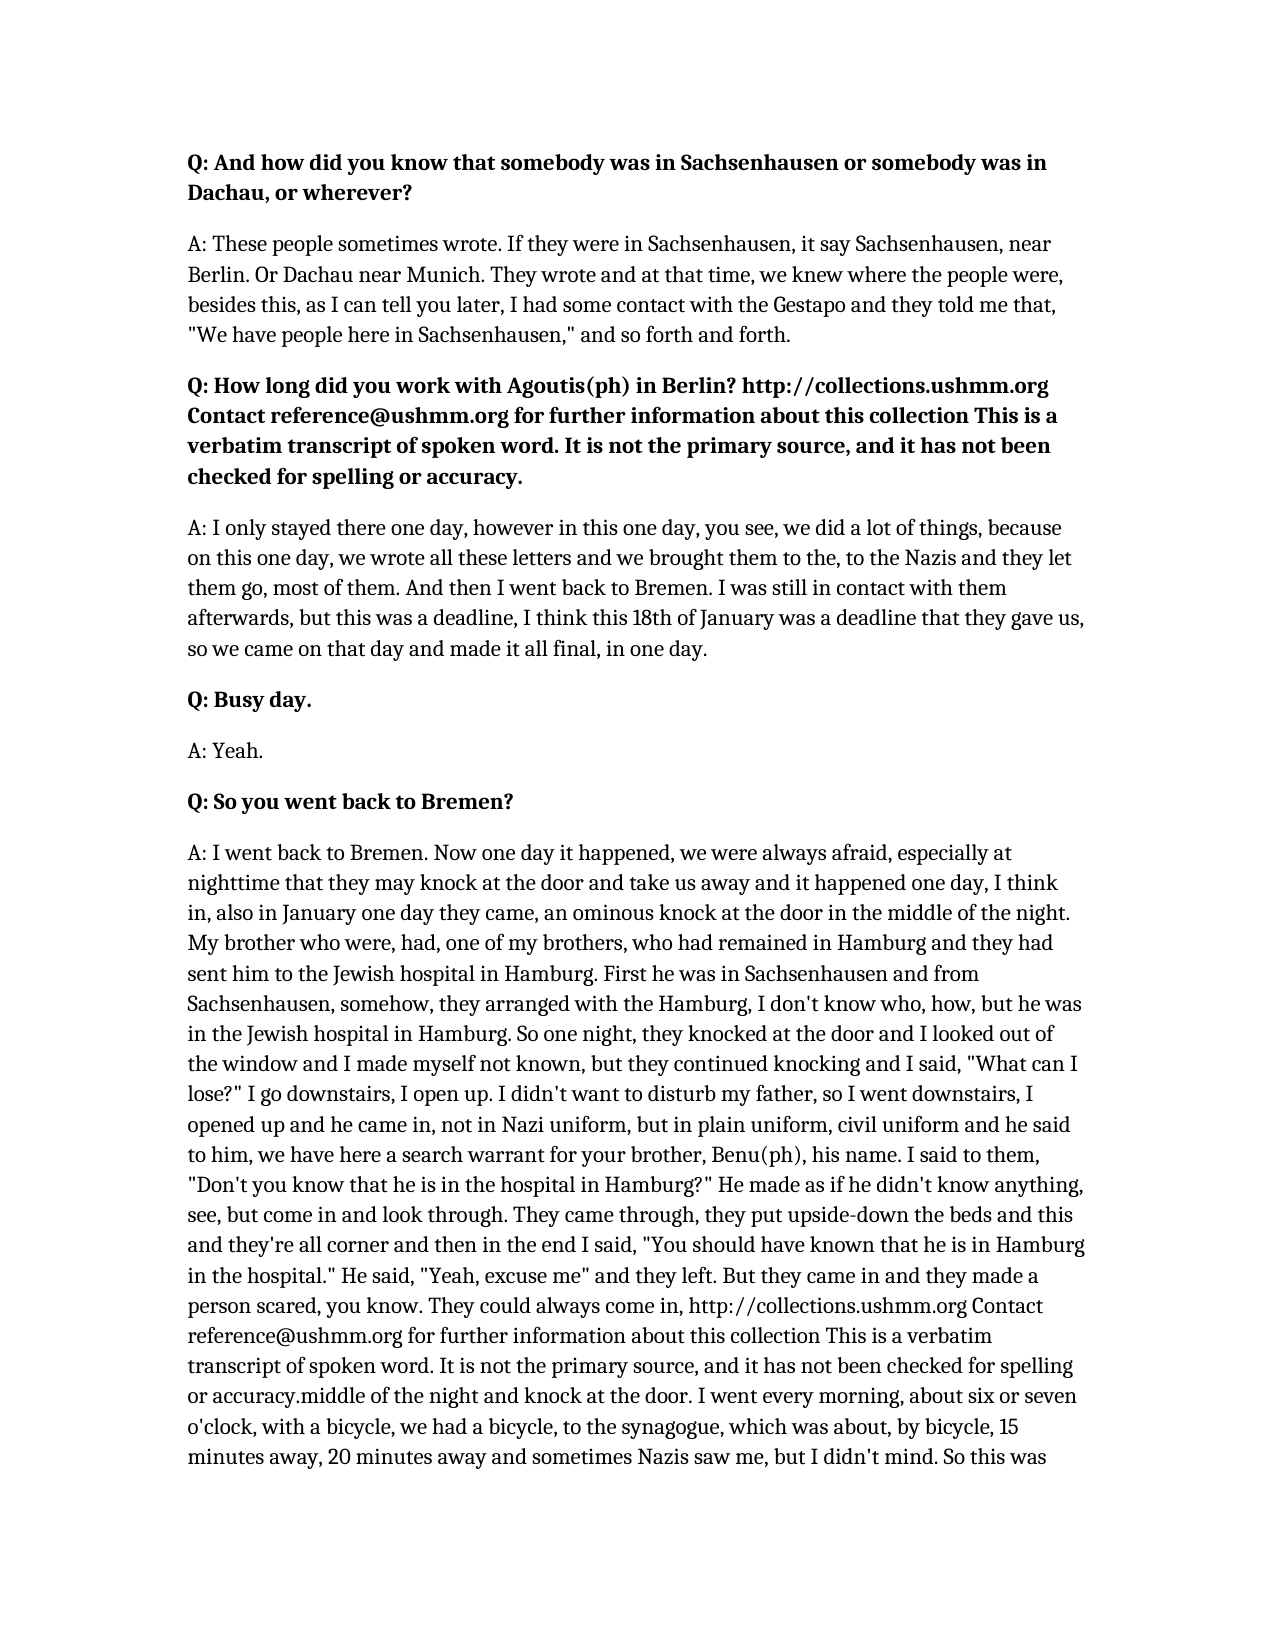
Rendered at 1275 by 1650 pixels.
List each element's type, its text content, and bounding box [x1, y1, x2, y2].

text Q: Busy day. [187, 686, 1087, 713]
text Q: So you went back to Bremen? [187, 788, 1087, 815]
text Q: How long did you work with Agoutis(ph) in Berlin? http://collections.ushmm.org Contact reference@ushmm.org for further information about this collection This is a verbatim transcript of spoken word. It is not the primary source, and it has not been checked for spelling or accuracy. [187, 373, 1087, 490]
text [187, 839, 1087, 1470]
text Q: And how did you know that somebody was in Sachsenhausen or somebody was in Dachau, or wherever? [187, 150, 1087, 207]
text A: Yeah. [187, 737, 1087, 764]
text A: I only stayed there one day, however in this one day, you see, we did a lot of things, because on this one day, we wrote all these letters and we brought them to the, to the Nazis and they let them go, most of them. And then I went back to Bremen. I was still in contact with them afterwards, but this was a deadline, I think this 18th of January was a deadline that they gave us, so we came on that day and made it all final, in one day. [187, 514, 1087, 662]
text A: These people sometimes wrote. If they were in Sachsenhausen, it say Sachsenhausen, near Berlin. Or Dachau near Munich. They wrote and at that time, we knew where the people were, besides this, as I can tell you later, I had some contact with the Gestapo and they told me that, "We have people here in Sachsenhausen," and so forth and forth. [187, 231, 1087, 348]
